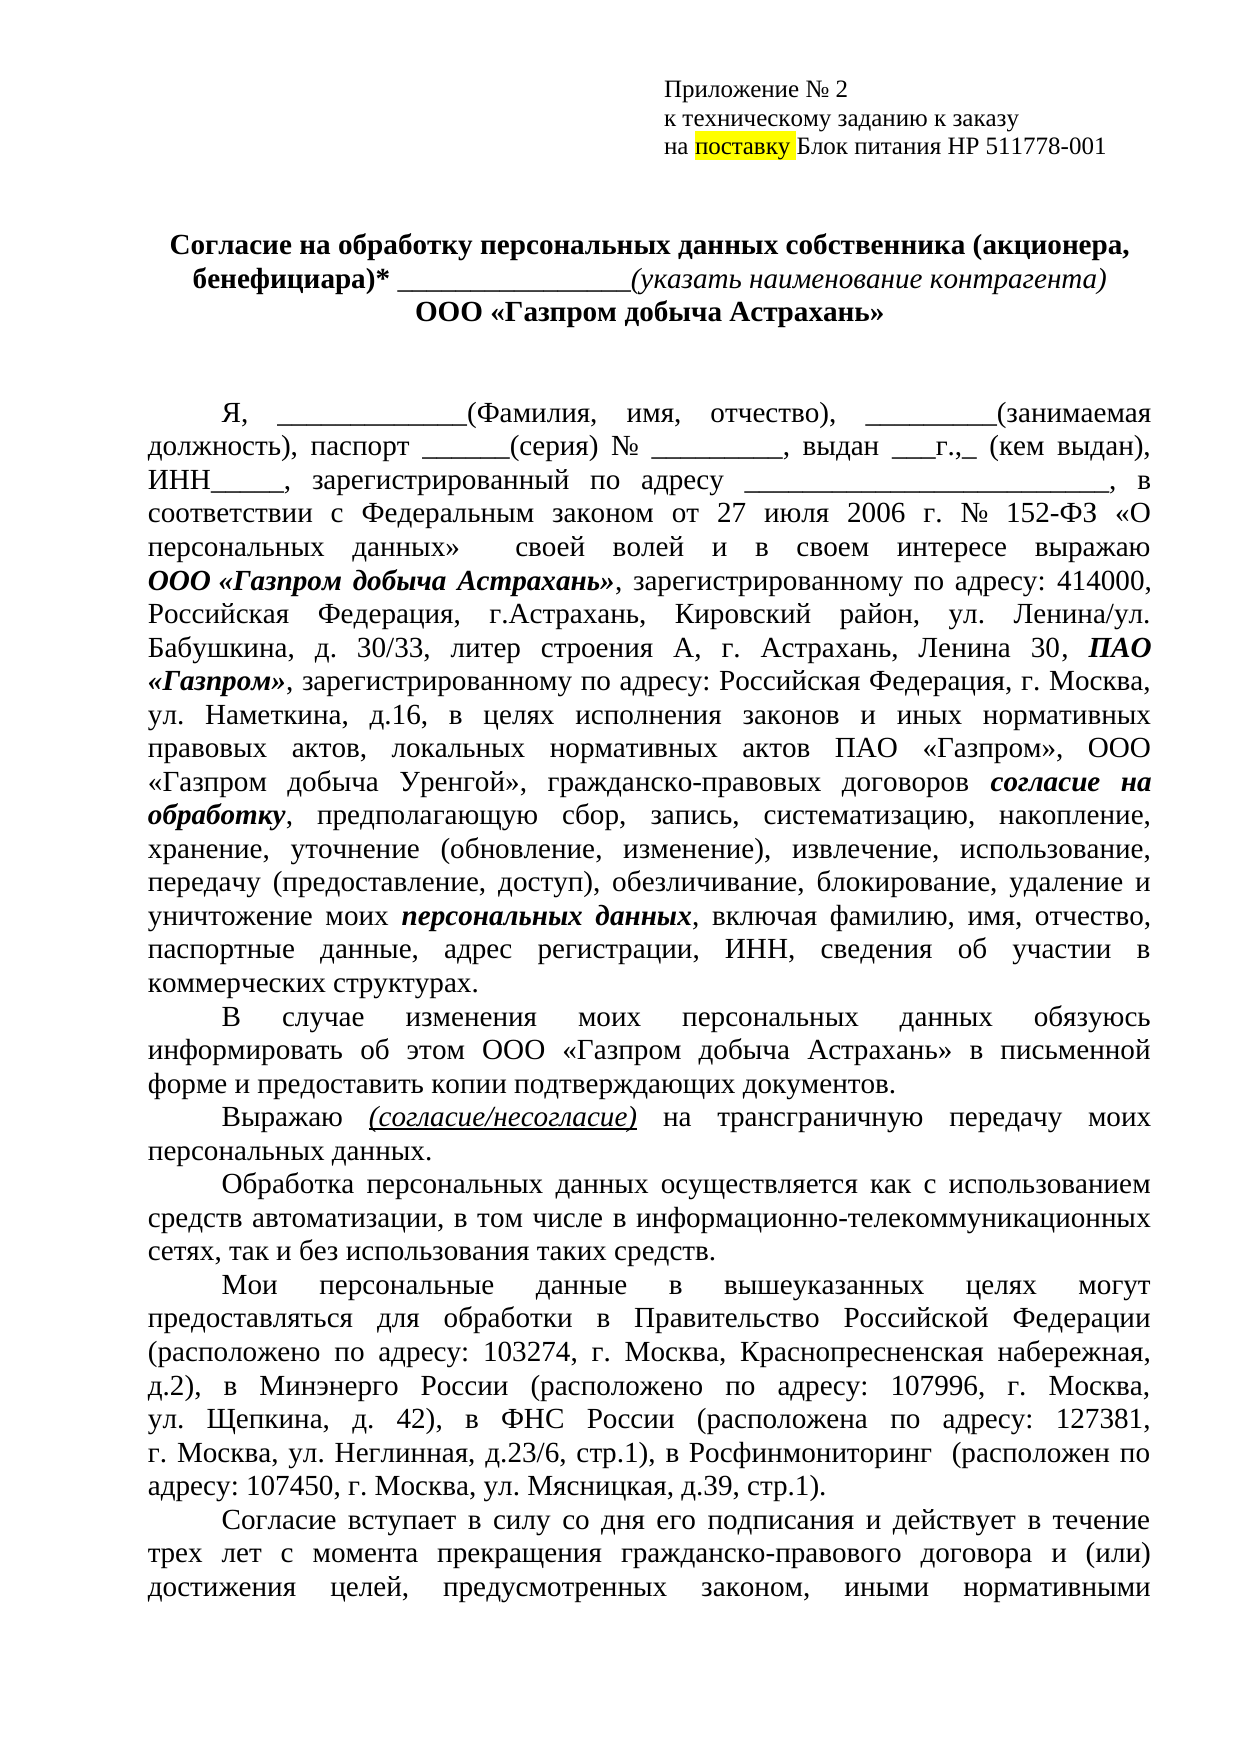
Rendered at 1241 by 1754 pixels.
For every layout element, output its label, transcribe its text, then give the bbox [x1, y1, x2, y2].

text В случае изменения моих персональных данных обязуюсь информировать об этом ООО «Газпром добыча Астрахань» в письменной форме и предоставить копии подтверждающих документов. [148, 999, 1152, 1099]
text Мои персональные данные в вышеуказанных целях могут предоставляться для обработки в Правительство Российской Федерации (расположено по адресу: 103274, г. Москва, Краснопресненская набережная, д.2), в Минэнерго России (расположено по адресу: 107996, г. Москва, ул. Щепкина, д. 42), в ФНС России (расположена по адресу: 127381, г. Москва, ул. Неглинная, д.23/6, стр.1), в Росфинмониторинг (расположен по адресу: 107450, г. Москва, ул. Мясницкая, д.39, стр.1). [148, 1267, 1152, 1502]
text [148, 1502, 1152, 1602]
text Обработка персональных данных осуществляется как с использованием средств автоматизации, в том числе в информационно-телекоммуникационных сетях, так и без использования таких средств. [148, 1166, 1152, 1267]
text Я, _____________(Фамилия, имя, отчество), _________(занимаемая должность), паспорт ______(серия) № _________, выдан ___г.,_ (кем выдан), ИНН_____, зарегистрированный по адресу _________________________, в соответствии с Федеральным законом от 27 июля 2006 г. № 152-ФЗ «О персональных данных» своей волей и в своем интересе выражаю ООО «Газпром добыча Астрахань», зарегистрированному по адресу: 414000, Российская Федерация, г.Астрахань, Кировский район, ул. Ленина/ул. Бабушкина, д. 30/33, литер строения А, г. Астрахань, Ленина 30, ПАО «Газпром», зарегистрированному по адресу: Российская Федерация, г. Москва, ул. Наметкина, д.16, в целях исполнения законов и иных нормативных правовых актов, локальных нормативных актов ПАО «Газпром», ООО «Газпром добыча Уренгой», гражданско-правовых договоров согласие на обработку, предполагающую сбор, запись, систематизацию, накопление, хранение, уточнение (обновление, изменение), извлечение, использование, передачу (предоставление, доступ), обезличивание, блокирование, удаление и уничтожение моих персональных данных, включая фамилию, имя, отчество, паспортные данные, адрес регистрации, ИНН, сведения об участии в коммерческих структурах. [148, 395, 1152, 999]
text Выражаю (согласие/несогласие) на трансграничную передачу моих персональных данных. [148, 1099, 1152, 1166]
text Согласие на обработку персональных данных собственника (акционера, бенефициара)* ________________(указать наименование контрагента) [148, 227, 1152, 294]
text ООО «Газпром добыча Астрахань» [148, 294, 1152, 328]
